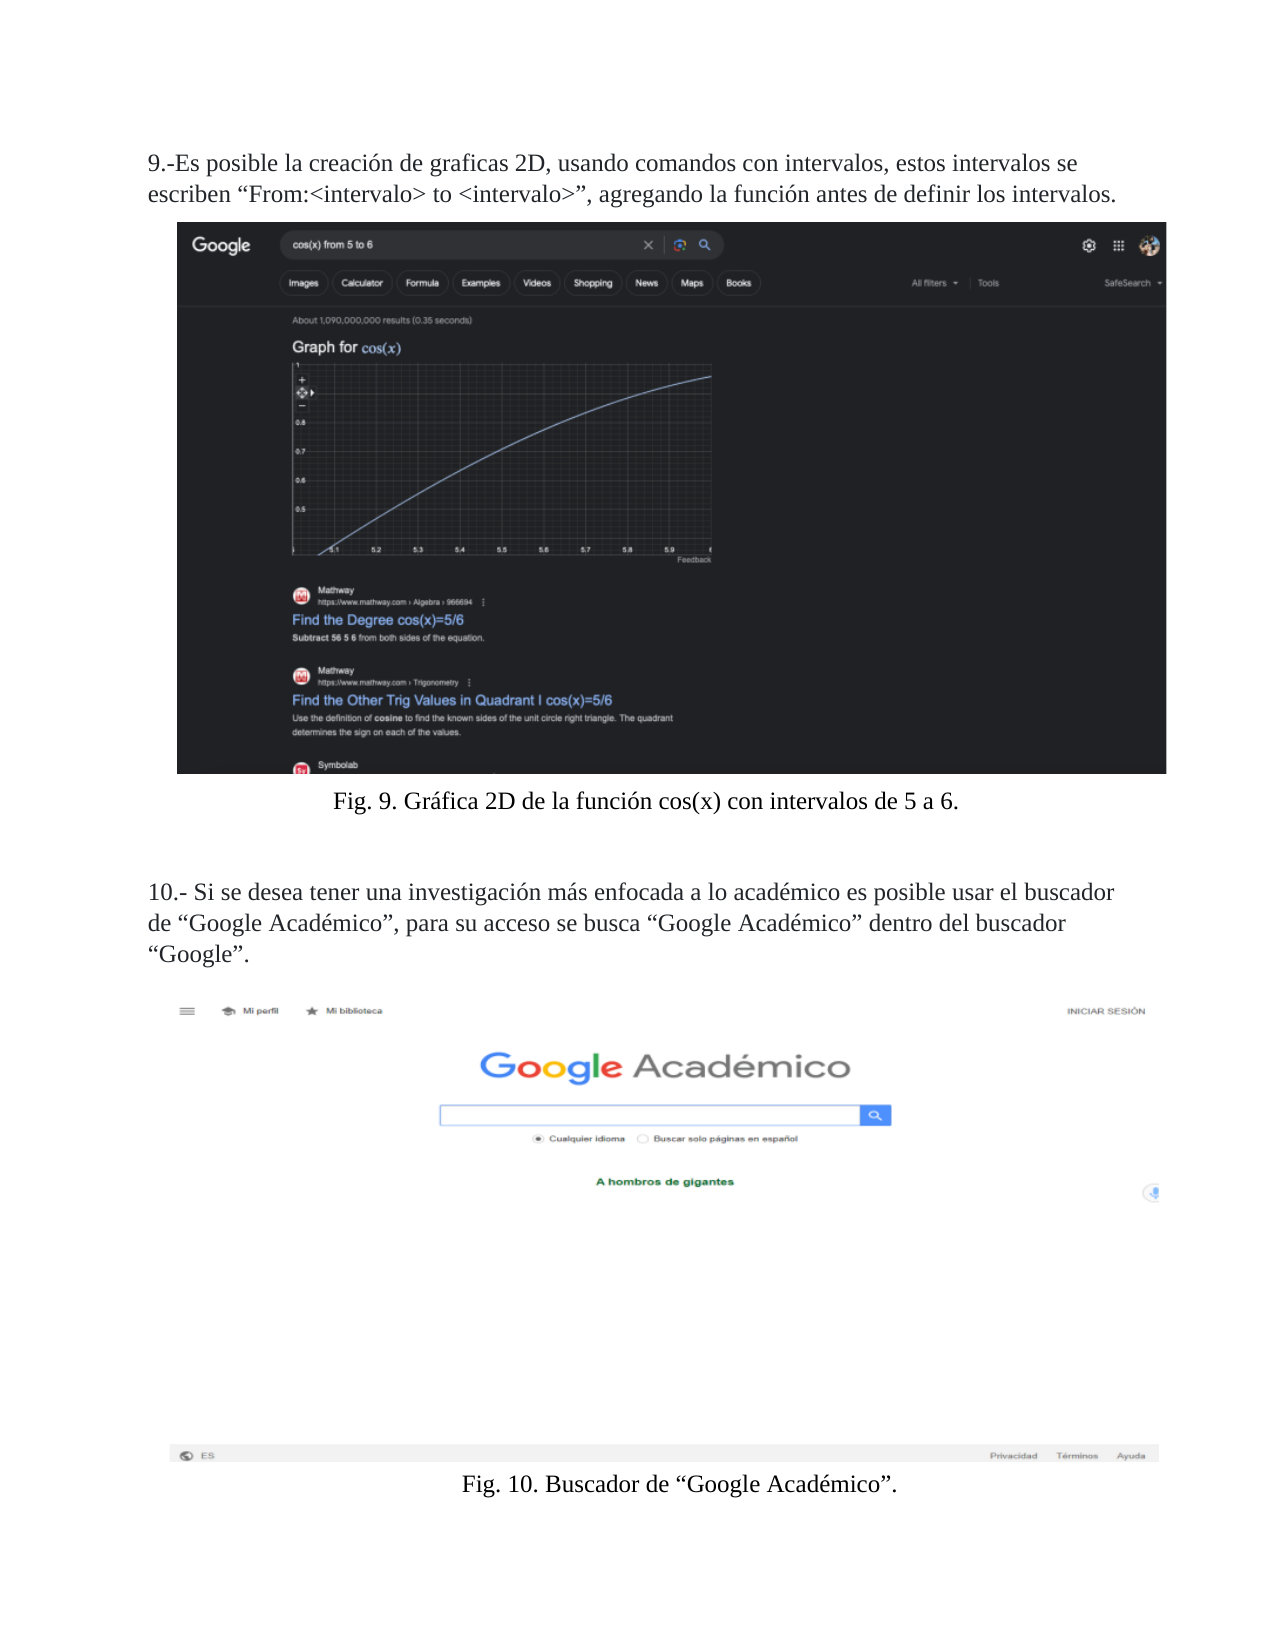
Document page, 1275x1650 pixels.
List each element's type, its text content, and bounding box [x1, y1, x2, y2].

picture [169, 1003, 1159, 1462]
text 10.- Si se desea tener una investigación más enfocada a lo académico es posible usar el buscador de “Google Académico”, para su acceso se busca “Google Académico” dentro del buscador “Google”. [148, 877, 1137, 967]
picture [177, 222, 1167, 774]
text 9.-Es posible la creación de graficas 2D, usando comandos con intervalos, estos intervalos se escriben “From:<intervalo> to <intervalo>”, agregando la función antes de definir los intervalos. [148, 148, 1137, 238]
